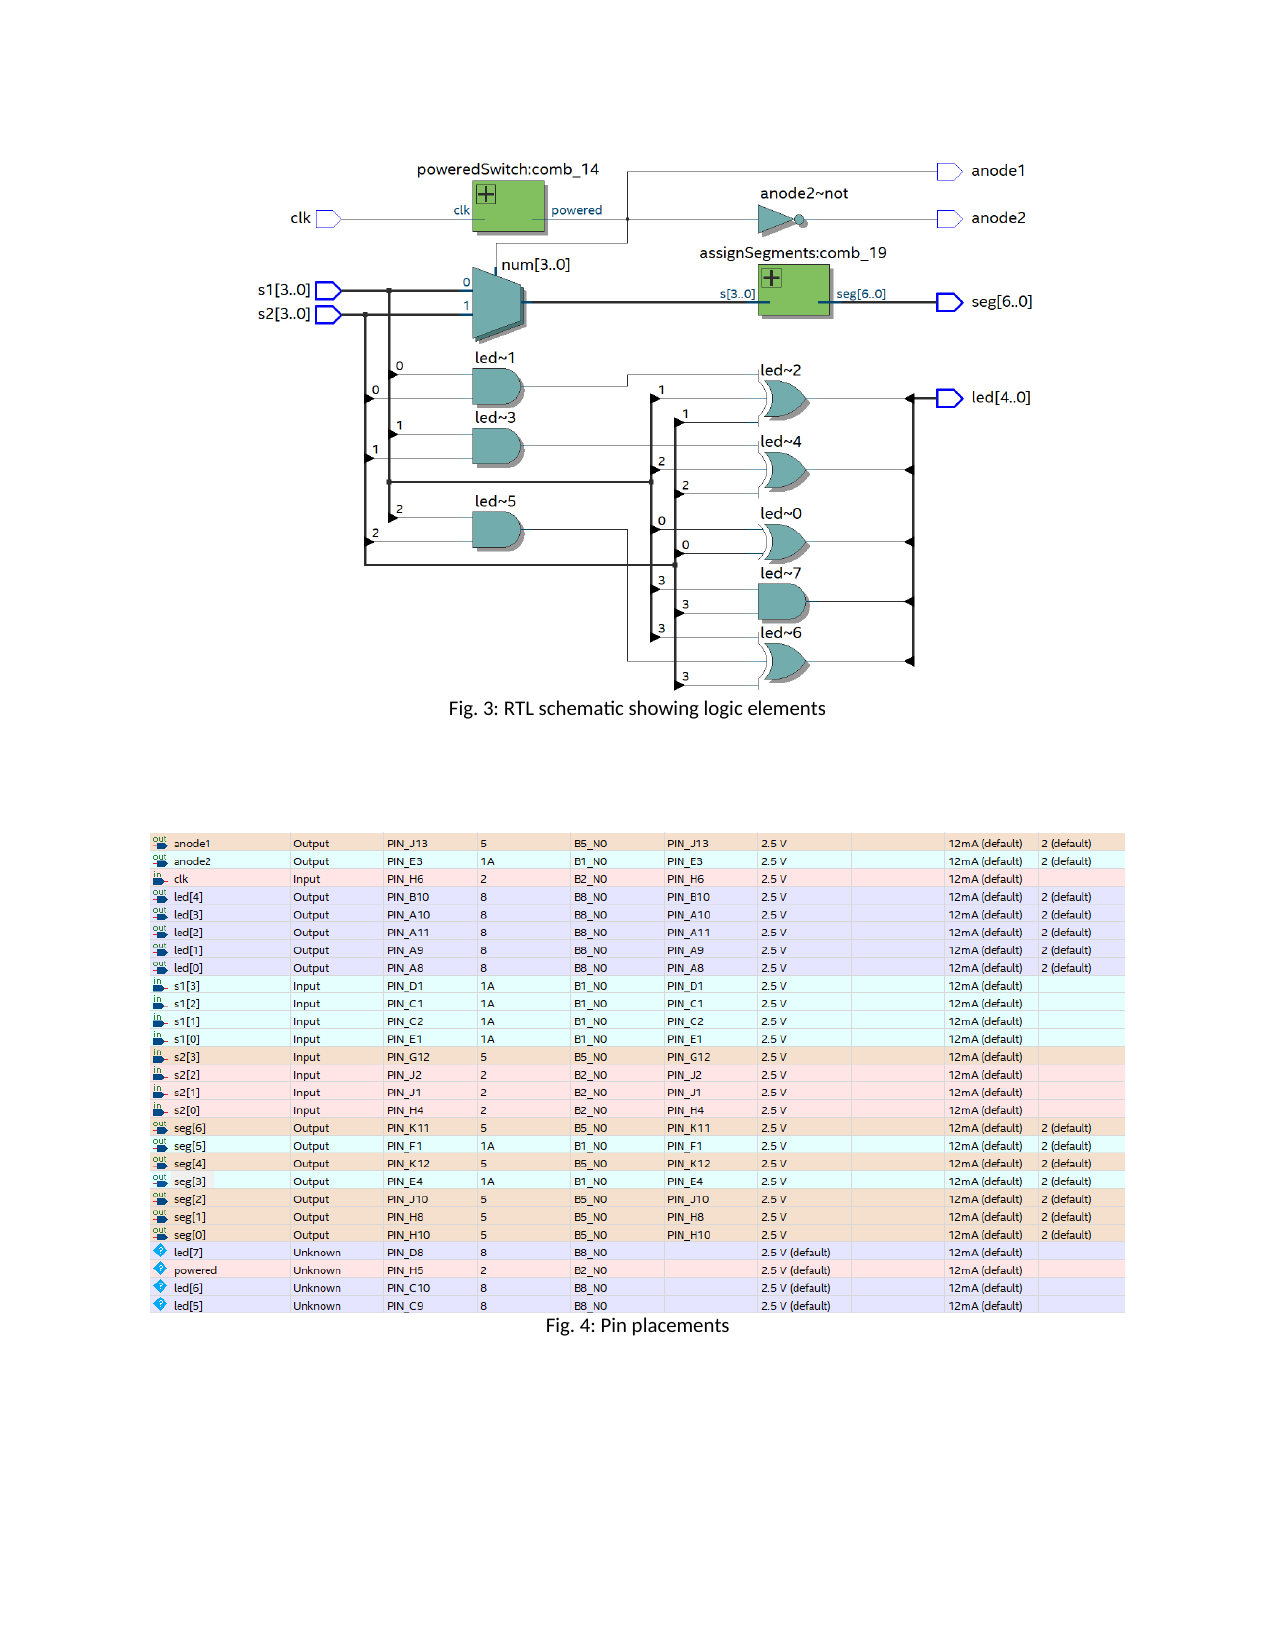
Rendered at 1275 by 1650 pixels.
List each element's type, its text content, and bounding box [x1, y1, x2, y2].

picture [150, 150, 1125, 695]
text Fig. 4: Pin placements [150, 1313, 1125, 1338]
text Fig. 3: RTL schematic showing logic elements [150, 695, 1125, 720]
picture [150, 832, 1125, 1313]
